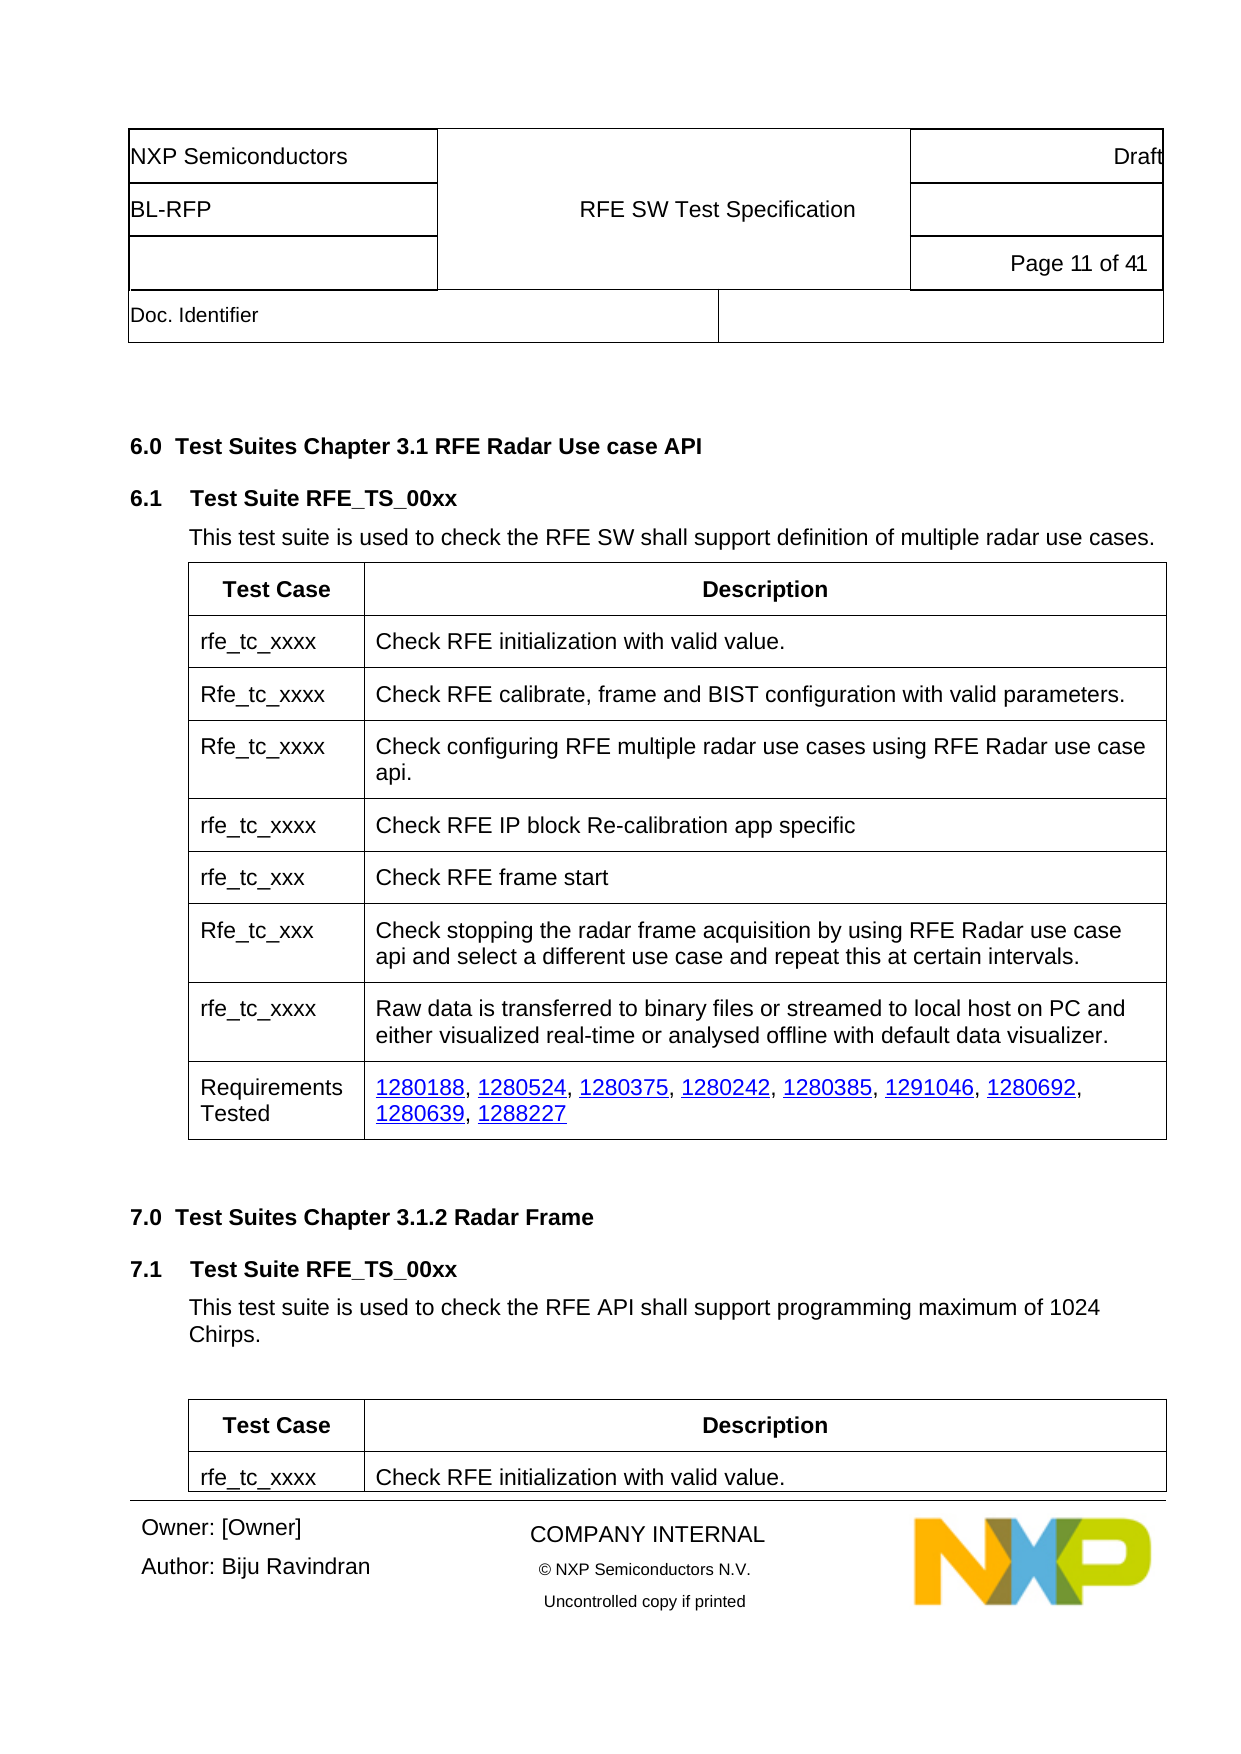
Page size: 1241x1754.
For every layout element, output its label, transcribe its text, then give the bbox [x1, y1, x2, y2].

table_cell 1280188, 1280524, 1280375, 1280242, 1280385, 1291046, 1280692, 1280639, 1288227 [365, 1062, 1166, 1139]
picture [908, 1513, 1156, 1610]
table_cell Check RFE IP block Re-calibration app specific [365, 799, 1166, 851]
table_cell rfe_tc_xxxx [189, 1452, 364, 1491]
table_cell Check RFE initialization with valid value. [365, 1452, 1166, 1491]
table_header Description [365, 1400, 1166, 1451]
table_cell Check RFE calibrate, frame and BIST configuration with valid parameters. [365, 668, 1166, 719]
table_header Description [365, 563, 1166, 615]
table_cell Rfe_tc_xxxx [189, 721, 364, 798]
subtitle Test Suite RFE_TS_00xx [130, 1256, 1166, 1282]
table_cell Raw data is transferred to binary files or streamed to local host on PC and either visualized real-time or analysed offline with default data visualizer. [365, 983, 1166, 1061]
table_cell rfe_tc_xxxx [189, 799, 364, 851]
table_cell Rfe_tc_xxx [189, 904, 364, 982]
table_cell Check stopping the radar frame acquisition by using RFE Radar use case api and select a different use case and repeat this at certain intervals. [365, 904, 1166, 982]
table_cell Check RFE initialization with valid value. [365, 616, 1166, 667]
table_cell rfe_tc_xxx [189, 852, 364, 903]
table_header Test Case [189, 563, 364, 615]
text This test suite is used to check the RFE API shall support programming maximum of 1024 Chirps. [188, 1294, 1166, 1347]
table_cell Check configuring RFE multiple radar use cases using RFE Radar use case api. [365, 721, 1166, 798]
table_cell Requirements Tested [189, 1062, 364, 1139]
table_cell Check RFE frame start [365, 852, 1166, 903]
text This test suite is used to check the RFE SW shall support definition of multiple radar use cases. [188, 523, 1166, 550]
table_cell rfe_tc_xxxx [189, 983, 364, 1061]
subtitle Test Suite RFE_TS_00xx [130, 484, 1166, 511]
table_cell Rfe_tc_xxxx [189, 668, 364, 719]
subtitle Test Suites Chapter 3.1.2 Radar Frame [130, 1204, 1166, 1231]
table_cell rfe_tc_xxxx [189, 616, 364, 667]
subtitle Test Suites Chapter 3.1 RFE Radar Use case API [130, 433, 1166, 459]
table_header Test Case [189, 1400, 364, 1451]
